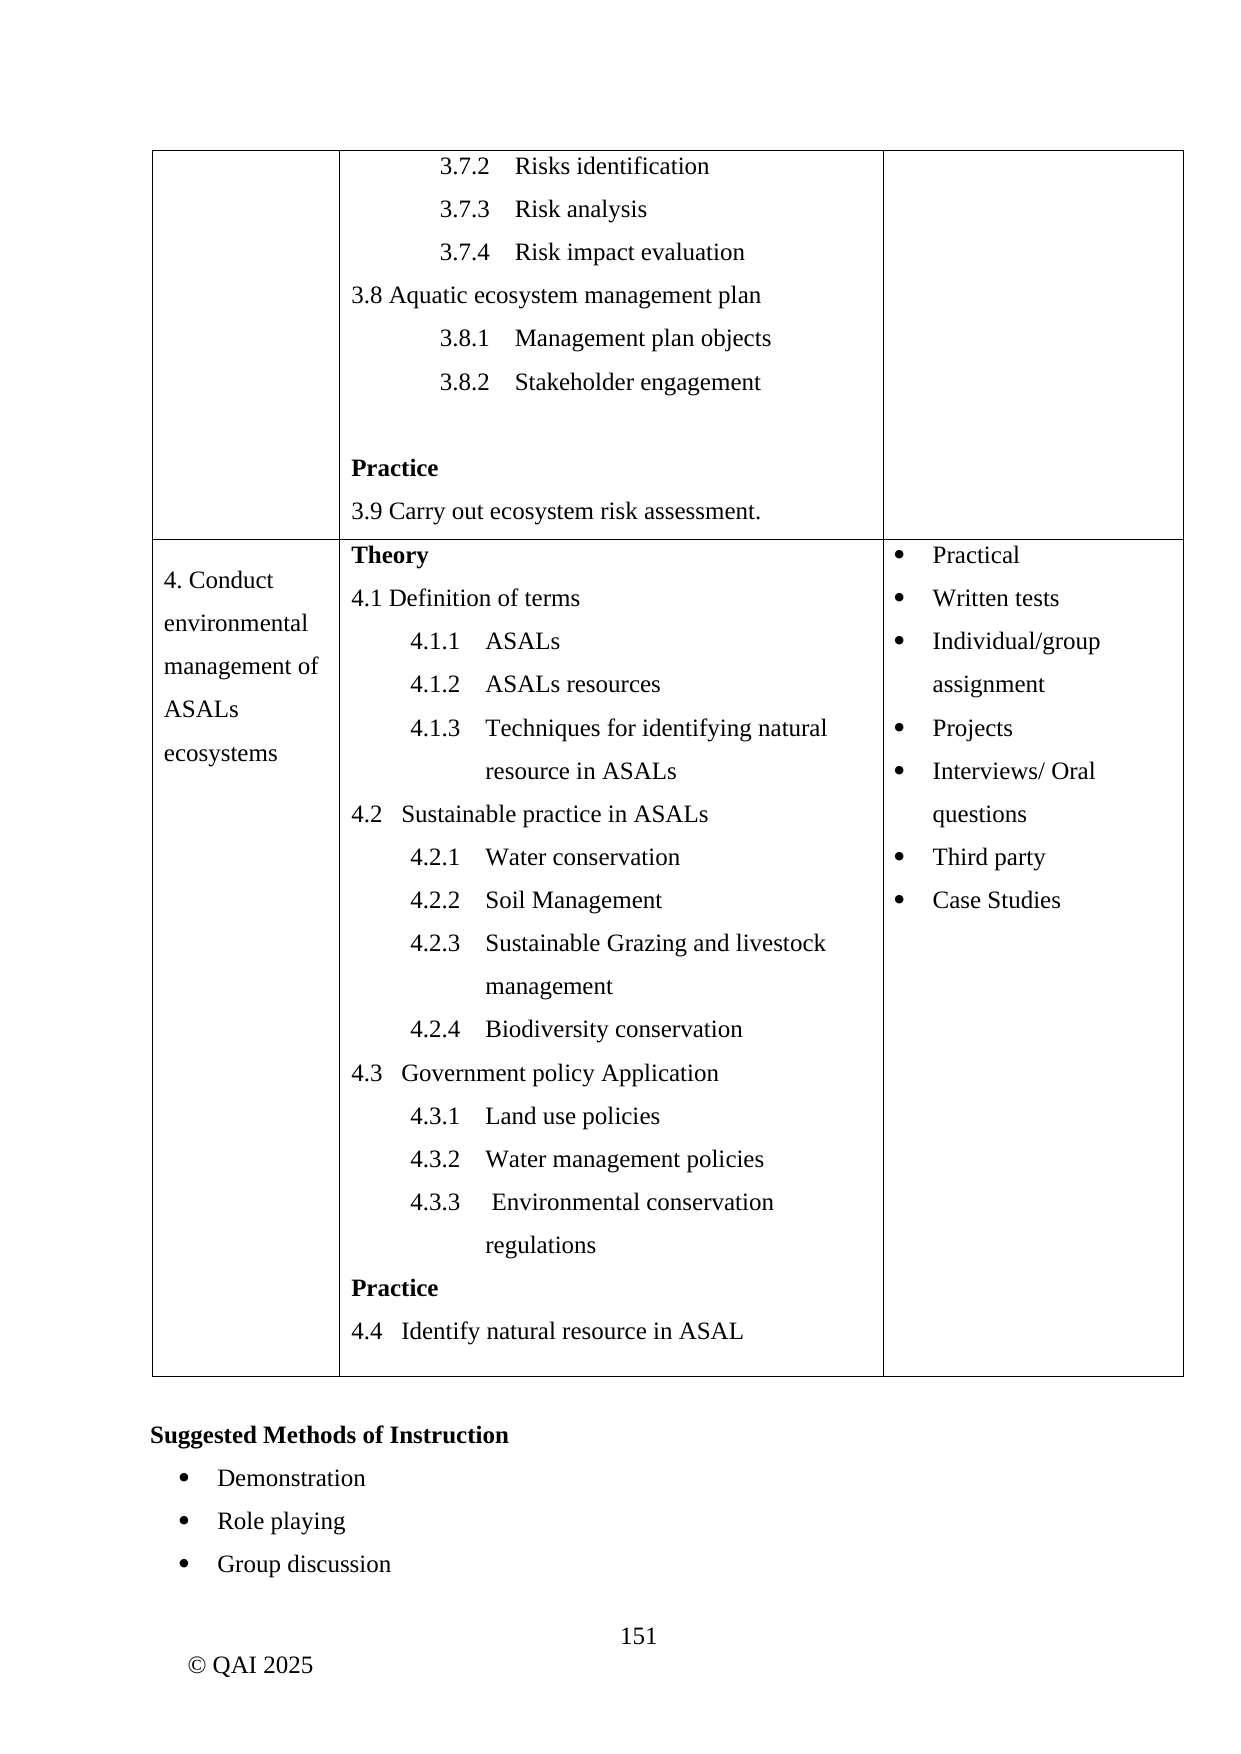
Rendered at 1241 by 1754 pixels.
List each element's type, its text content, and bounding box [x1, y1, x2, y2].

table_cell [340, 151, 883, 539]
text Suggested Methods of Instruction [150, 1420, 1090, 1449]
list Demonstration [179, 1463, 1090, 1492]
list Role playing [179, 1506, 1090, 1535]
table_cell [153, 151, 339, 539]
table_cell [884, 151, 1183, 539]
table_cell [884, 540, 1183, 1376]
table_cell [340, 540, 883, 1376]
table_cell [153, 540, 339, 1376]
list Group discussion [179, 1549, 1090, 1578]
